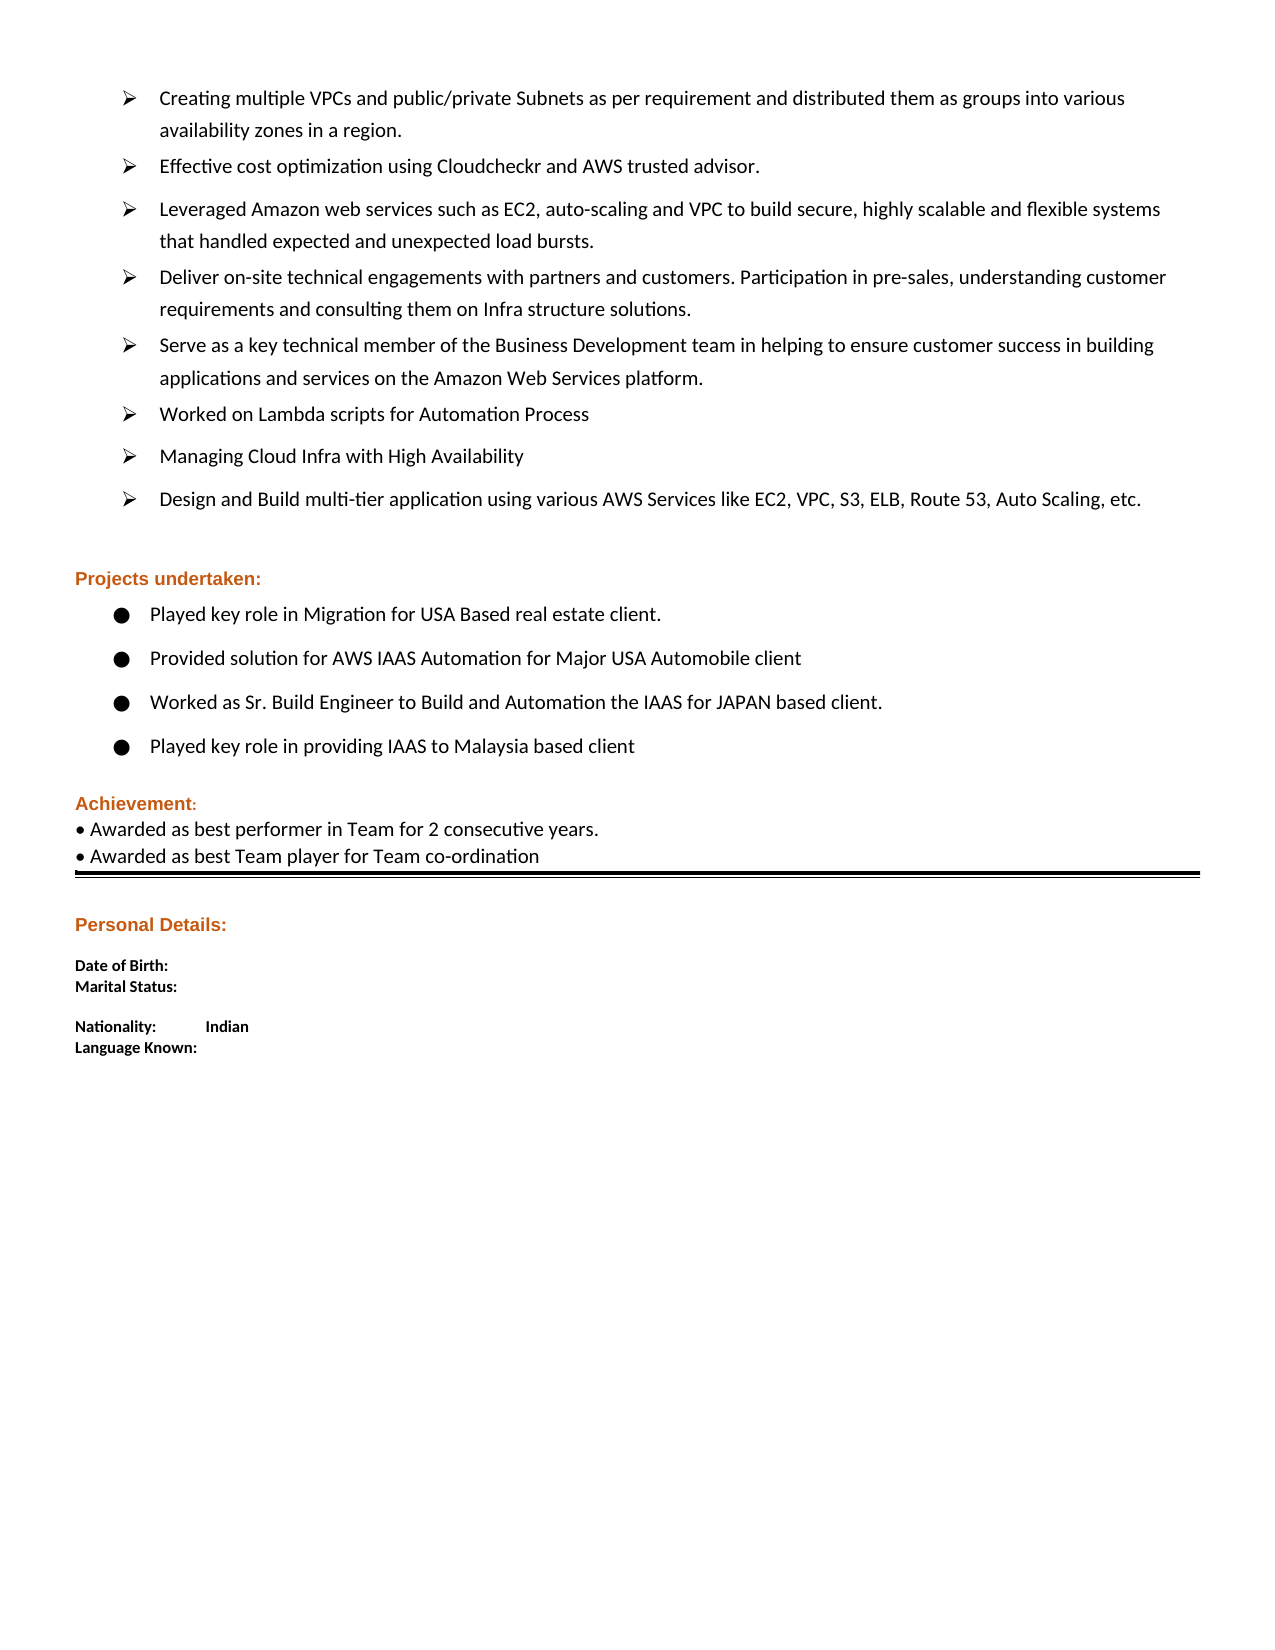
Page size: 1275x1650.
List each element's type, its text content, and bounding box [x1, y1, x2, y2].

text Date of Birth: [75, 956, 1200, 976]
picture [75, 869, 1200, 879]
list Leveraged Amazon web services such as EC2, auto-scaling and VPC to build secure, highly scalable and flexible systems that handled expected and unexpected load bursts. [122, 186, 1200, 254]
text Marital Status: [75, 976, 1200, 996]
list Played key role in providing IAAS to Malaysia based client [112, 722, 1200, 765]
list Worked on Lambda scripts for Automation Process [122, 390, 1200, 433]
text • Awarded as best Team player for Team co-ordination [75, 843, 1200, 868]
list Managing Cloud Infra with High Availability [122, 433, 1200, 476]
list Deliver on-site technical engagements with partners and customers. Participation in pre-sales, understanding customer requirements and consulting them on Infra structure solutions. [122, 254, 1200, 322]
list Played key role in Migration for USA Based real estate client. [112, 591, 1200, 633]
list Effective cost optimization using Cloudcheckr and AWS trusted advisor. [122, 143, 1200, 186]
text Nationality: Indian [75, 1017, 1200, 1037]
text Personal Details: [75, 914, 1200, 935]
list Creating multiple VPCs and public/private Subnets as per requirement and distributed them as groups into various availability zones in a region. [122, 75, 1200, 143]
list Serve as a key technical member of the Business Development team in helping to ensure customer success in building applications and services on the Amazon Web Services platform. [122, 322, 1200, 390]
text Achievement: [75, 793, 1200, 815]
list Provided solution for AWS IAAS Automation for Major USA Automobile client [112, 634, 1200, 677]
text Projects undertaken: [75, 568, 1200, 589]
text Language Known: [75, 1037, 1200, 1057]
list Worked as Sr. Build Engineer to Build and Automation the IAAS for JAPAN based client. [112, 678, 1200, 721]
text • Awarded as best performer in Team for 2 consecutive years. [75, 816, 1200, 842]
list Design and Build multi-tier application using various AWS Services like EC2, VPC, S3, ELB, Route 53, Auto Scaling, etc. [122, 476, 1200, 518]
